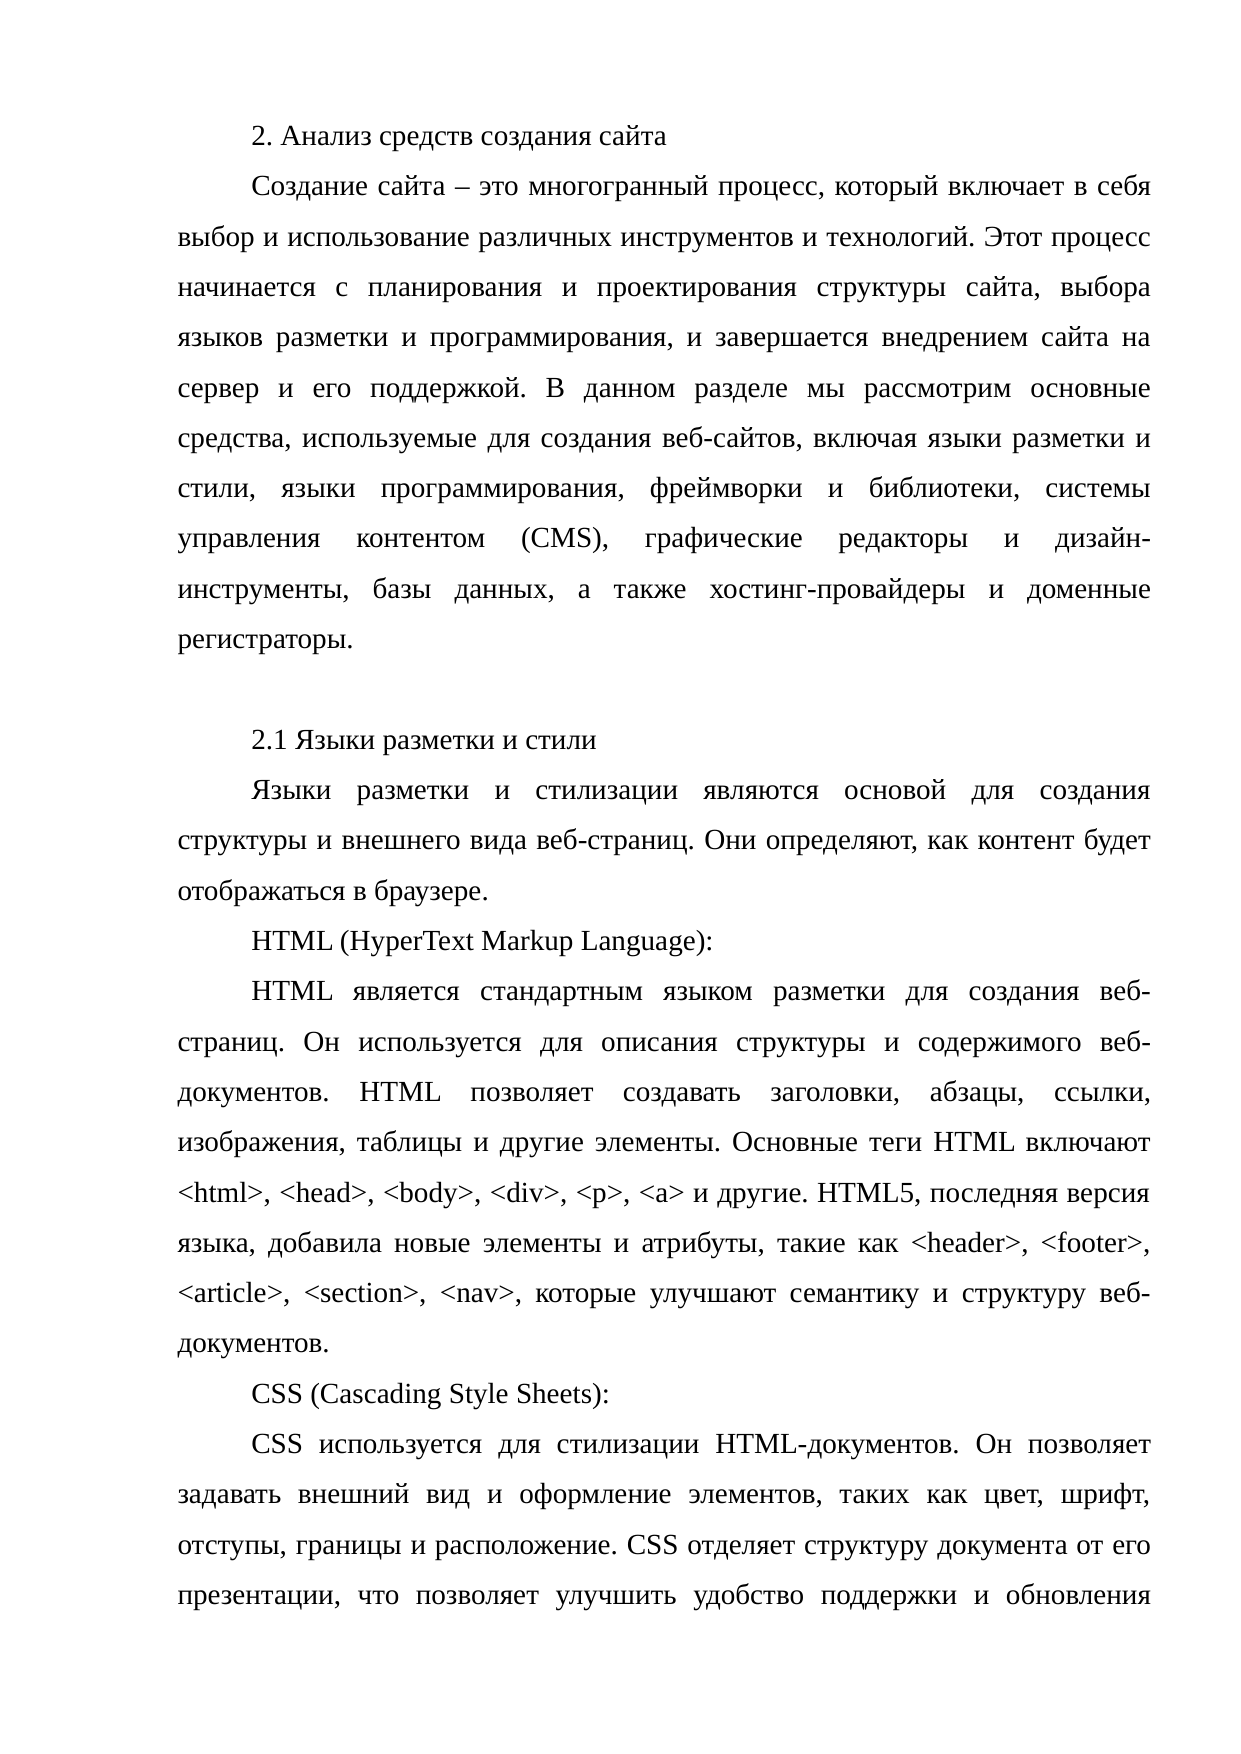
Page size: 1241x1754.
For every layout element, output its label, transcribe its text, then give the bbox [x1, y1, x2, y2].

text 2. Анализ средств создания сайта [177, 118, 1152, 152]
text HTML является стандартным языком разметки для создания веб-страниц. Он используется для описания структуры и содержимого веб-документов. HTML позволяет создавать заголовки, абзацы, ссылки, изображения, таблицы и другие элементы. Основные теги HTML включают <html>, <head>, <body>, <div>, <p>, <a> и другие. HTML5, последняя версия языка, добавила новые элементы и атрибуты, такие как <header>, <footer>, <article>, <section>, <nav>, которые улучшают семантику и структуру веб-документов. [177, 973, 1152, 1359]
text CSS (Cascading Style Sheets): [177, 1376, 1152, 1409]
text HTML (HyperText Markup Language): [177, 923, 1152, 957]
text Создание сайта – это многогранный процесс, который включает в себя выбор и использование различных инструментов и технологий. Этот процесс начинается с планирования и проектирования структуры сайта, выбора языков разметки и программирования, и завершается внедрением сайта на сервер и его поддержкой. В данном разделе мы рассмотрим основные средства, используемые для создания веб-сайтов, включая языки разметки и стили, языки программирования, фреймворки и библиотеки, системы управления контентом (CMS), графические редакторы и дизайн-инструменты, базы данных, а также хостинг-провайдеры и доменные регистраторы. [177, 168, 1152, 655]
text 2.1 Языки разметки и стили [177, 722, 1152, 755]
text Языки разметки и стилизации являются основой для создания структуры и внешнего вида веб-страниц. Они определяют, как контент будет отображаться в браузере. [177, 772, 1152, 906]
